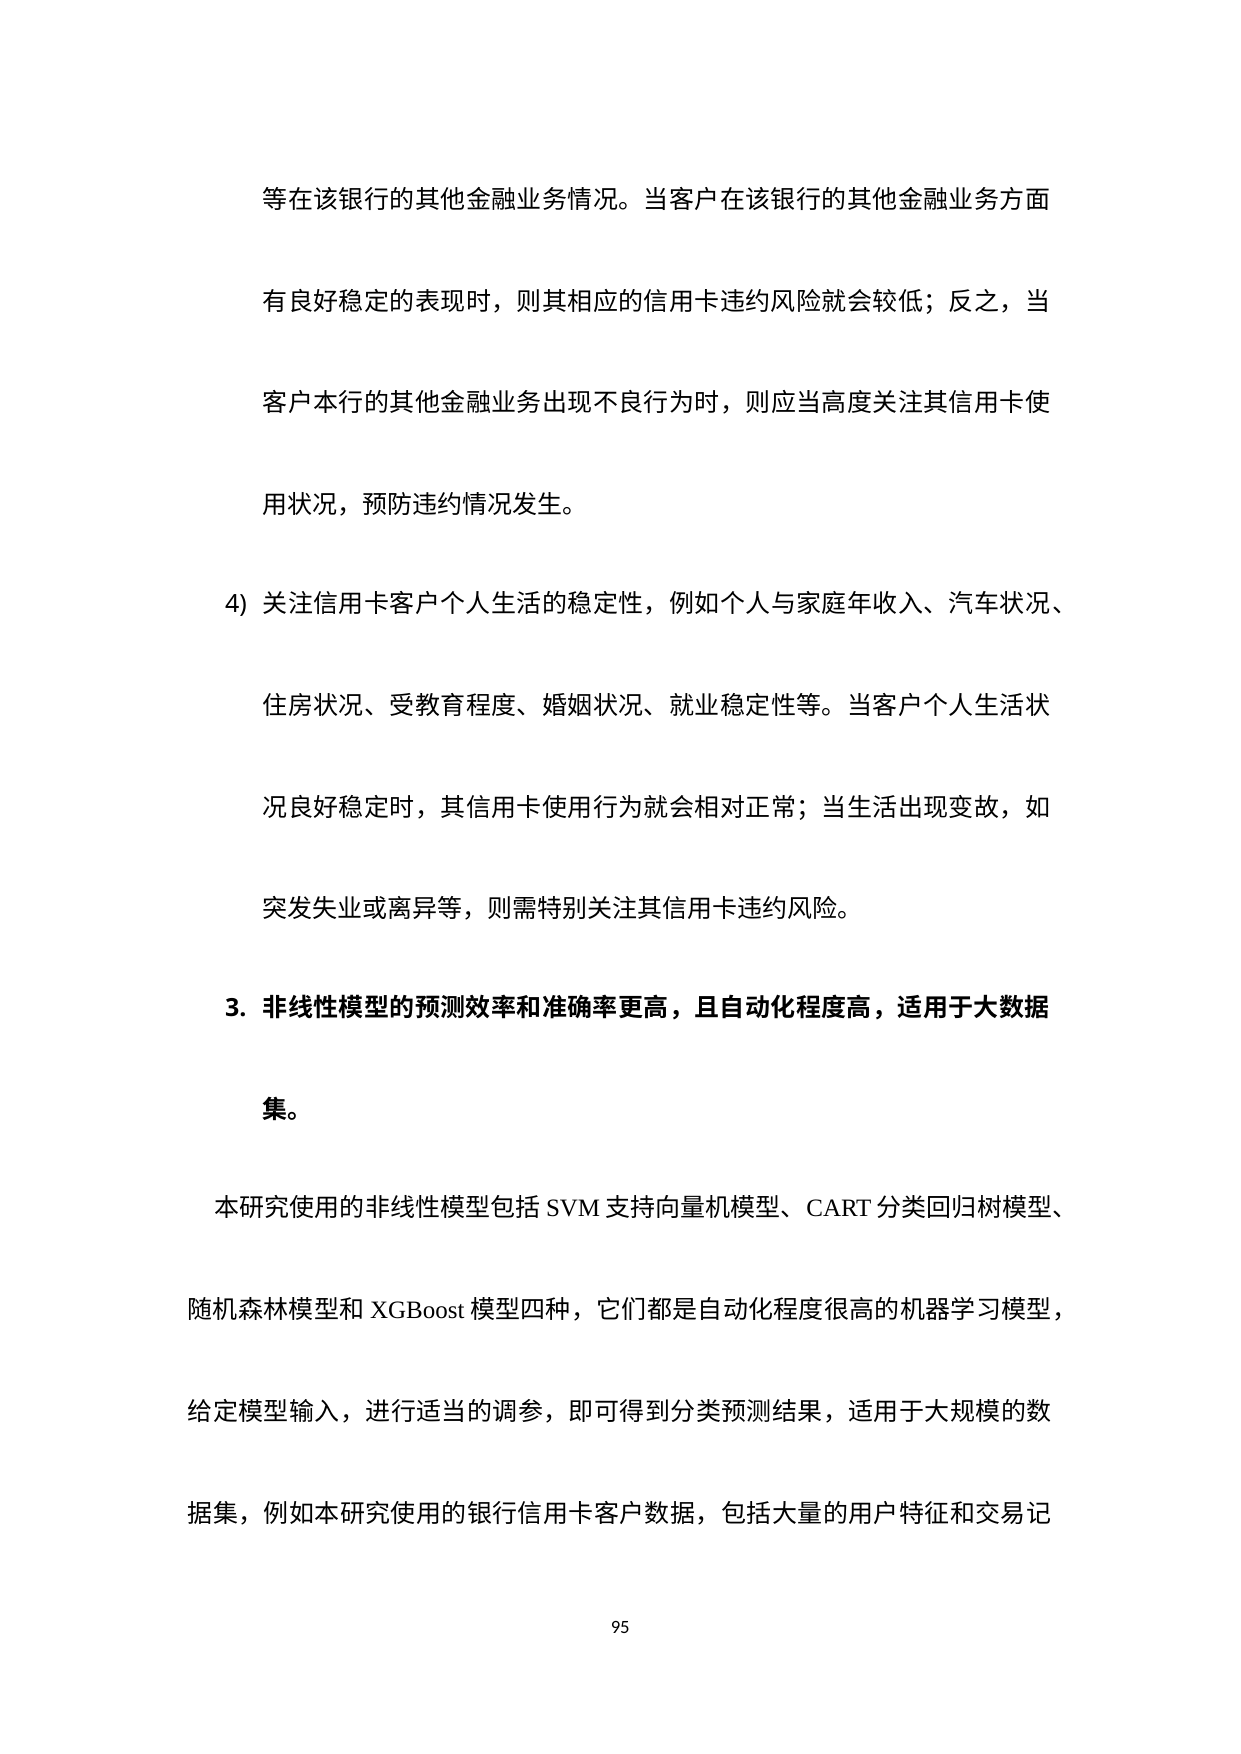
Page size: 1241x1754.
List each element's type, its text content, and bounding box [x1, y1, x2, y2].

list 关注信用卡客户个人生活的稳定性，例如个人与家庭年收入、汽车状况、住房状况、受教育程度、婚姻状况、就业稳定性等。当客户个人生活状况良好稳定时，其信用卡使用行为就会相对正常；当生活出现变故，如突发失业或离异等，则需特别关注其信用卡违约风险。 [225, 567, 1053, 941]
list 非线性模型的预测效率和准确率更高，且自动化程度高，适用于大数据集。 [225, 972, 1053, 1141]
